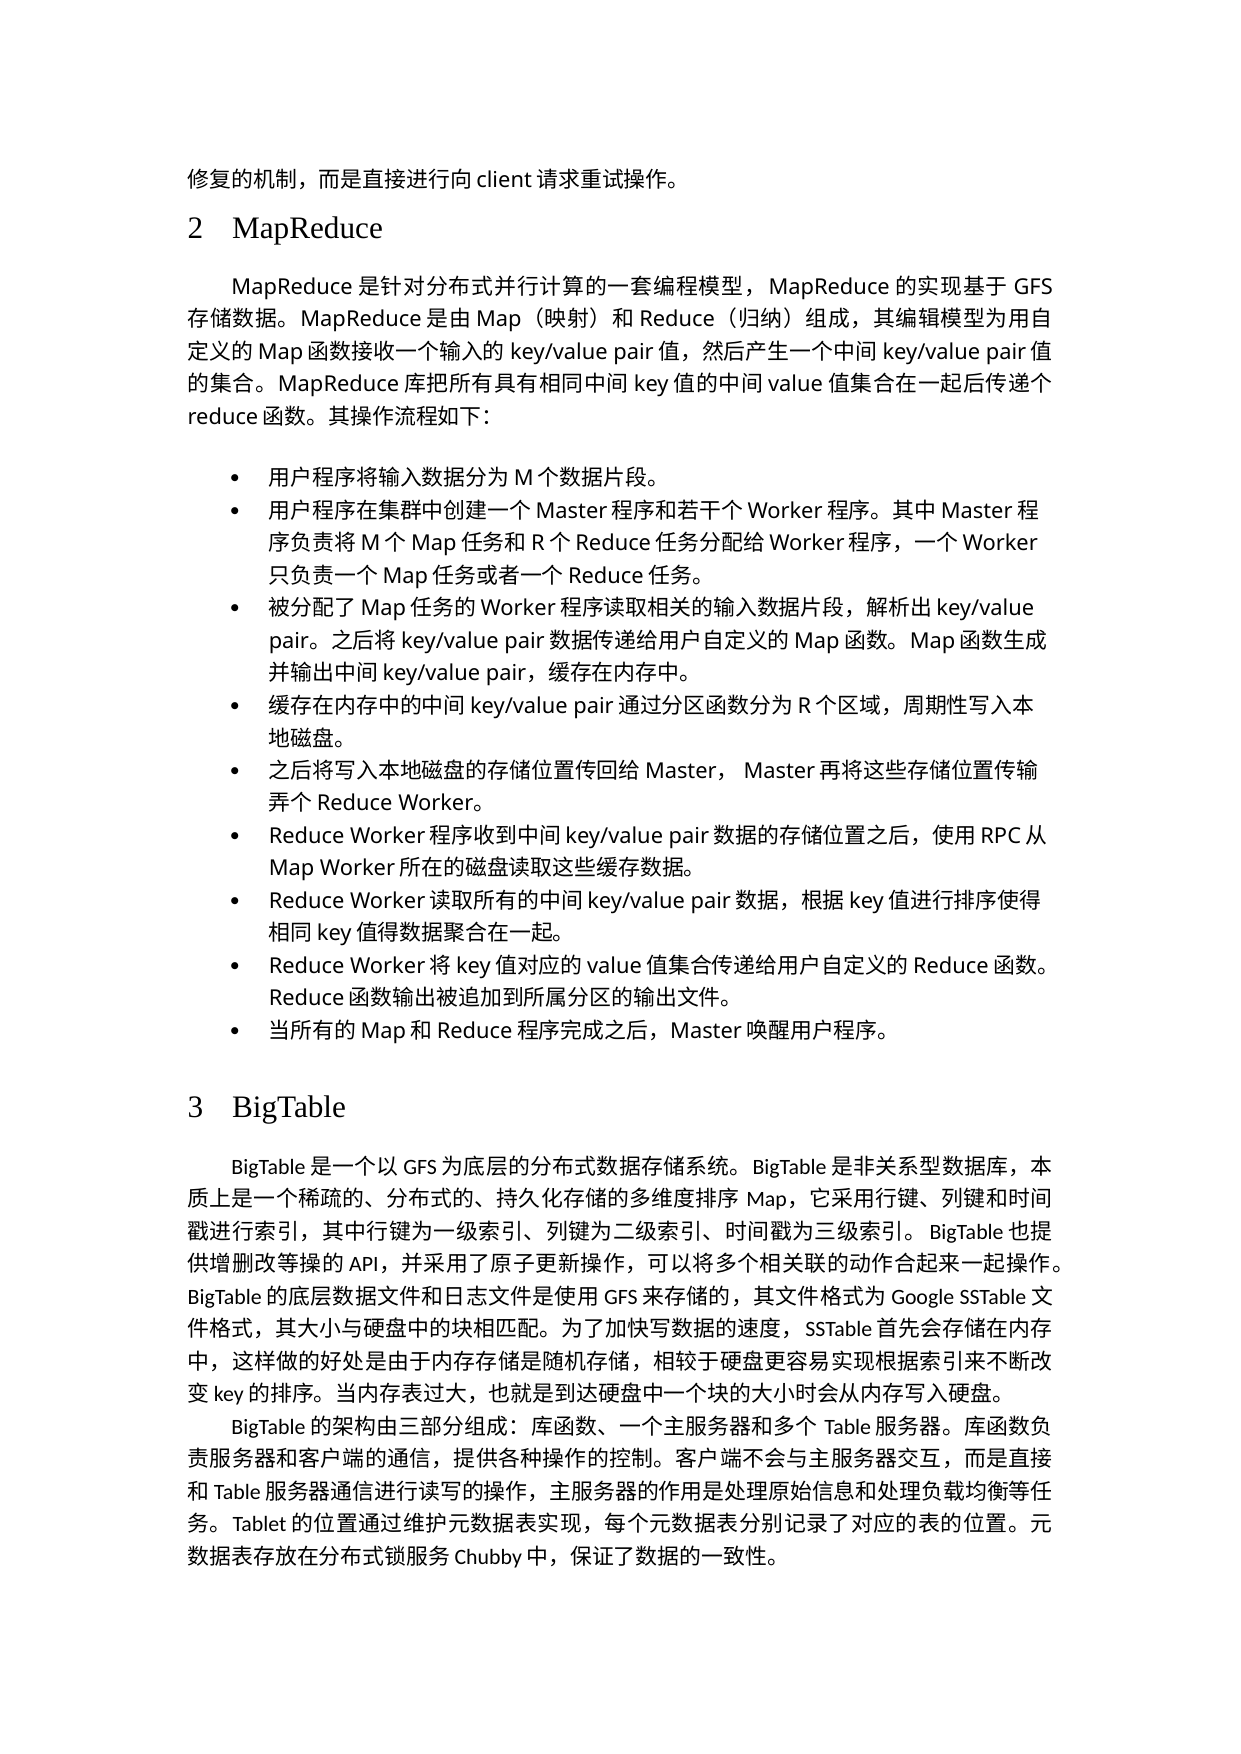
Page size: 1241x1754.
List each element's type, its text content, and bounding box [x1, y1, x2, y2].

list Reduce Worker读取所有的中间key/value pair数据，根据key值进行排序使得相同key值得数据聚合在一起。 [231, 883, 1053, 948]
text BigTable [187, 1074, 1053, 1139]
list Reduce Worker程序收到中间key/value pair数据的存储位置之后，使用RPC从Map Worker所在的磁盘读取这些缓存数据。 [231, 818, 1053, 883]
text MapReduce是针对分布式并行计算的一套编程模型，MapReduce的实现基于GFS存储数据。MapReduce是由Map（映射）和Reduce（归纳）组成，其编辑模型为用自定义的Map函数接收一个输入的key/value pair值，然后产生一个中间key/value pair值的集合。MapReduce库把所有具有相同中间key值的中间value值集合在一起后传递个reduce函数。其操作流程如下： [187, 268, 1053, 431]
text MapReduce [187, 194, 1053, 259]
list Reduce Worker将key值对应的value值集合传递给用户自定义的Reduce函数。Reduce函数输出被追加到所属分区的输出文件。 [231, 948, 1053, 1013]
text BigTable是一个以GFS为底层的分布式数据存储系统。BigTable是非关系型数据库，本质上是一个稀疏的、分布式的、持久化存储的多维度排序Map，它采用行键、列键和时间戳进行索引，其中行键为一级索引、列键为二级索引、时间戳为三级索引。BigTable也提供增删改等操的API，并采用了原子更新操作，可以将多个相关联的动作合起来一起操作。BigTable的底层数据文件和日志文件是使用GFS来存储的，其文件格式为Google SSTable文件格式，其大小与硬盘中的块相匹配。为了加快写数据的速度，SSTable首先会存储在内存中，这样做的好处是由于内存存储是随机存储，相较于硬盘更容易实现根据索引来不断改变key的排序。当内存表过大，也就是到达硬盘中一个块的大小时会从内存写入硬盘。 [187, 1148, 1053, 1408]
list 之后将写入本地磁盘的存储位置传回给Master， Master再将这些存储位置传输弄个Reduce Worker。 [231, 753, 1053, 818]
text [187, 162, 1053, 194]
list 用户程序将输入数据分为M个数据片段。 [231, 460, 1053, 493]
list 用户程序在集群中创建一个Master程序和若干个Worker程序。其中Master程序负责将M个Map任务和R个Reduce任务分配给Worker程序，一个Worker只负责一个Map任务或者一个Reduce任务。 [231, 493, 1053, 590]
list 当所有的Map和Reduce程序完成之后，Master唤醒用户程序。 [231, 1013, 1053, 1045]
list 被分配了Map任务的Worker程序读取相关的输入数据片段，解析出key/value pair。之后将key/value pair数据传递给用户自定义的Map函数。Map函数生成并输出中间key/value pair，缓存在内存中。 [231, 590, 1053, 688]
text BigTable的架构由三部分组成：库函数、一个主服务器和多个Table服务器。库函数负责服务器和客户端的通信，提供各种操作的控制。客户端不会与主服务器交互，而是直接和Table服务器通信进行读写的操作，主服务器的作用是处理原始信息和处理负载均衡等任务。Tablet的位置通过维护元数据表实现，每个元数据表分别记录了对应的表的位置。元数据表存放在分布式锁服务Chubby中，保证了数据的一致性。 [187, 1408, 1053, 1571]
list 缓存在内存中的中间key/value pair通过分区函数分为R个区域，周期性写入本地磁盘。 [231, 688, 1053, 753]
